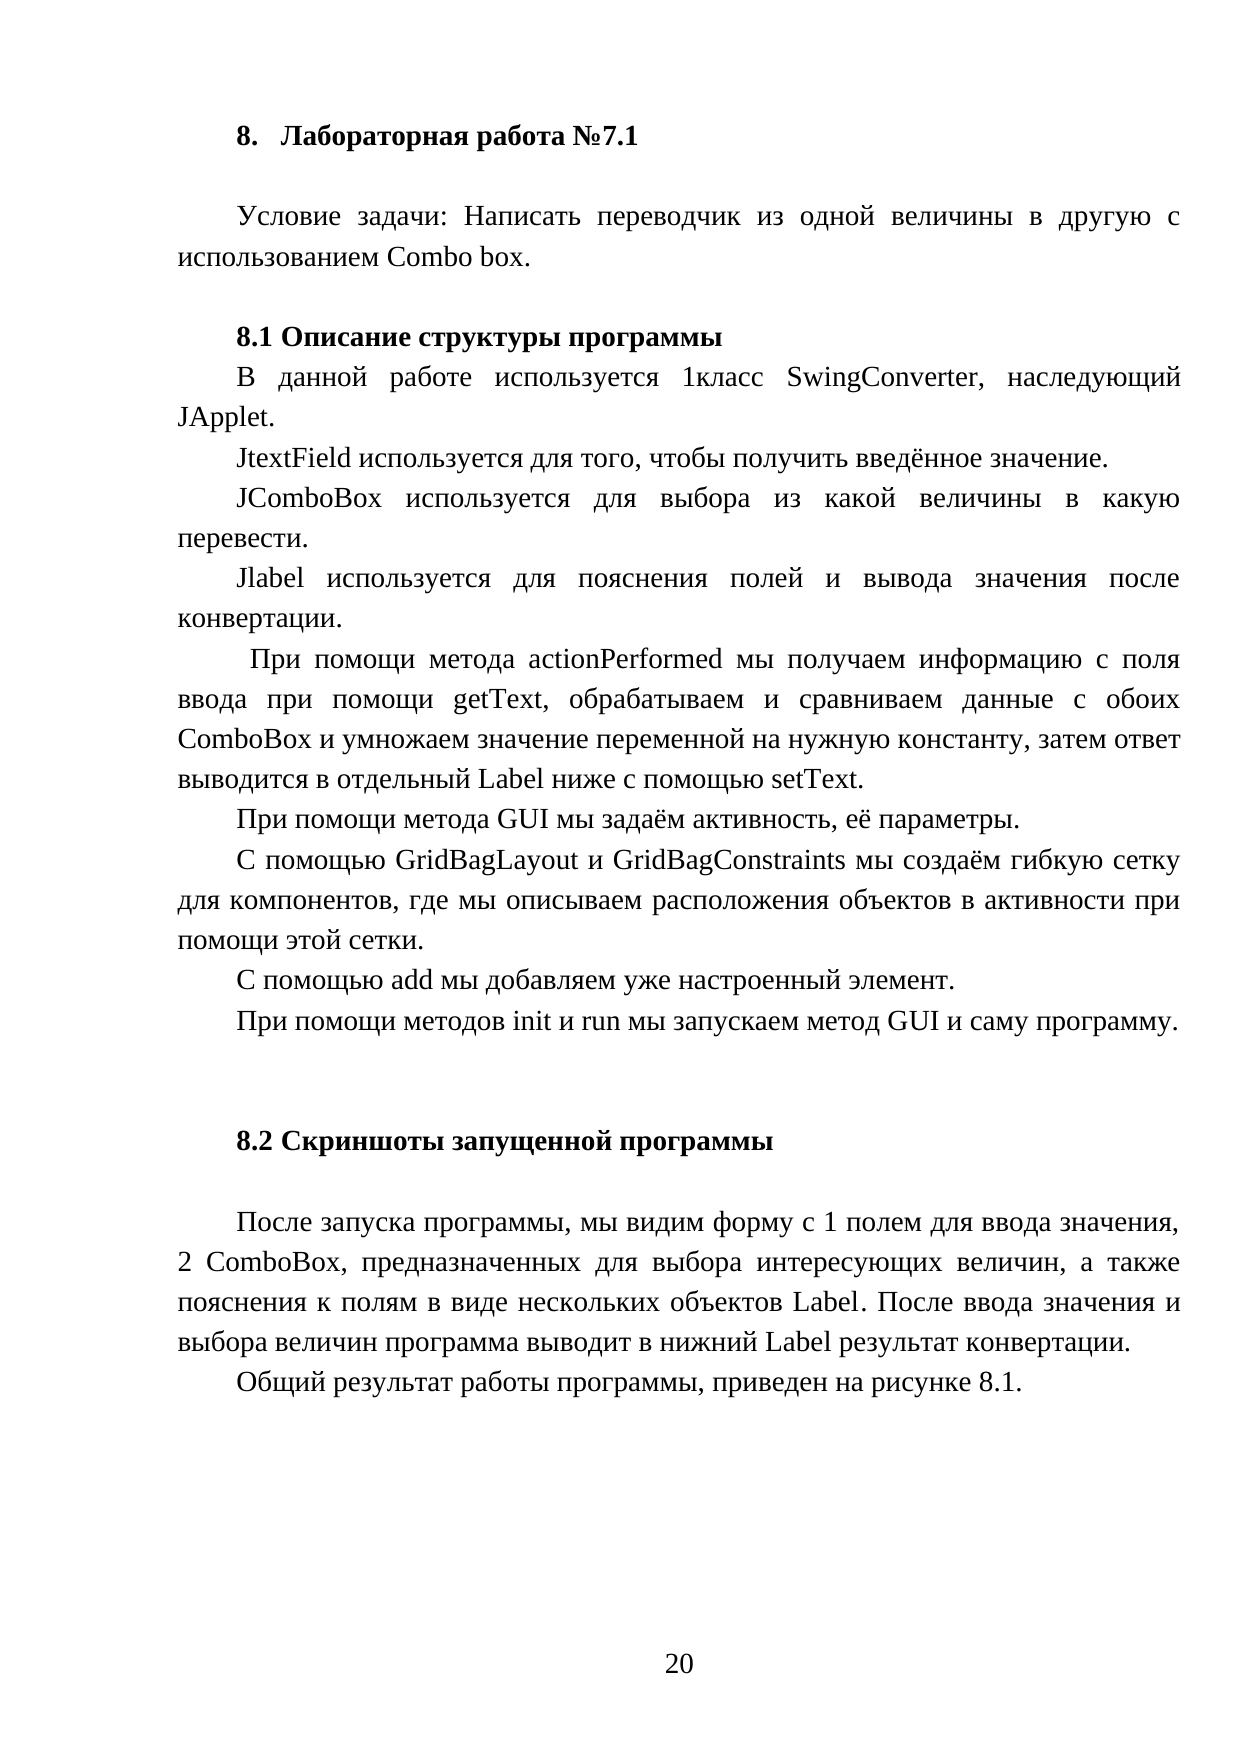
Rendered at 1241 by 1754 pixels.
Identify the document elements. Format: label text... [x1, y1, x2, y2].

text При помощи метода actionPerformed мы получаем информацию с поля ввода при помощи getText, обрабатываем и сравниваем данные с обоих ComboBox и умножаем значение переменной на нужную константу, затем ответ выводится в отдельный Label ниже с помощью setText. [177, 641, 1181, 795]
text JtextField используется для того, чтобы получить введённое значение. [177, 440, 1181, 473]
text Общий результат работы программы, приведен на рисунке 8.1. [177, 1364, 1181, 1398]
text С помощью GridBagLayout и GridBagConstraints мы создаём гибкую сетку для компонентов, где мы описываем расположения объектов в активности при помощи этой сетки. [177, 842, 1181, 956]
text В данной работе используется 1класс SwingConverter, наследующий JApplet. [177, 359, 1181, 433]
text При помощи метода GUI мы задаём активность, её параметры. [177, 802, 1181, 835]
text После запуска программы, мы видим форму с 1 полем для ввода значения, 2 ComboBox, предназначенных для выбора интересующих величин, а также пояснения к полям в виде нескольких объектов Label. После ввода значения и выбора величин программа выводит в нижний Label результат конвертации. [177, 1204, 1181, 1358]
text С помощью add мы добавляем уже настроенный элемент. [177, 962, 1181, 996]
text JComboBox используется для выбора из какой величины в какую перевести. [177, 480, 1181, 554]
list Условие задачи: Написать переводчик из одной величины в другую с использованием Combo box. [177, 198, 1181, 272]
text Jlabel используется для пояснения полей и вывода значения после конвертации. [177, 560, 1181, 634]
text При помощи методов init и run мы запускаем метод GUI и саму программу. [177, 1003, 1181, 1036]
list Скриншоты запущенной программы [177, 1123, 1181, 1157]
list Описание структуры программы [177, 319, 1181, 353]
list Лабораторная работа №7.1 [177, 118, 1181, 152]
